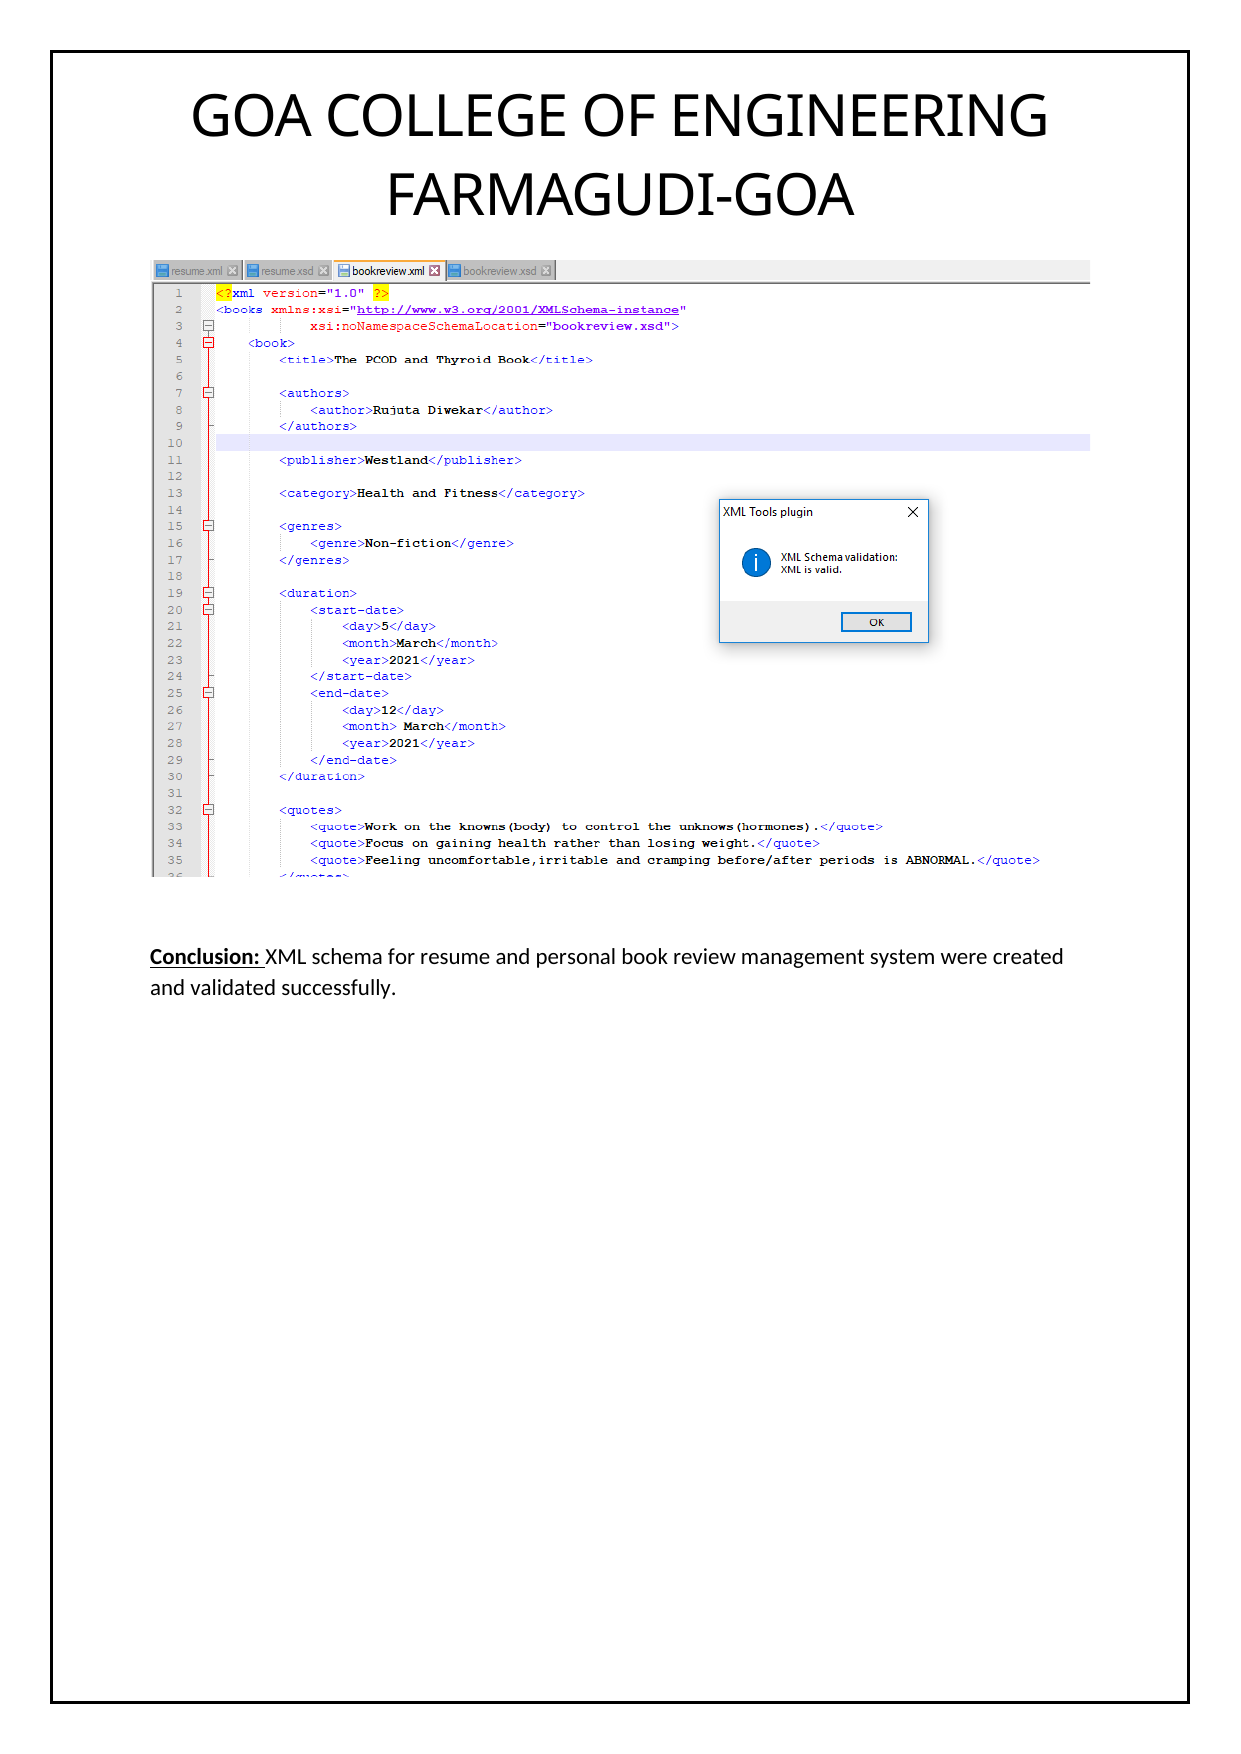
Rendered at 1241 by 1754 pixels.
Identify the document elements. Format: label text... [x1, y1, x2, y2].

text Conclusion: XML schema for resume and personal book review management system were created and validated successfully. [150, 942, 1090, 1001]
picture [150, 260, 1091, 877]
